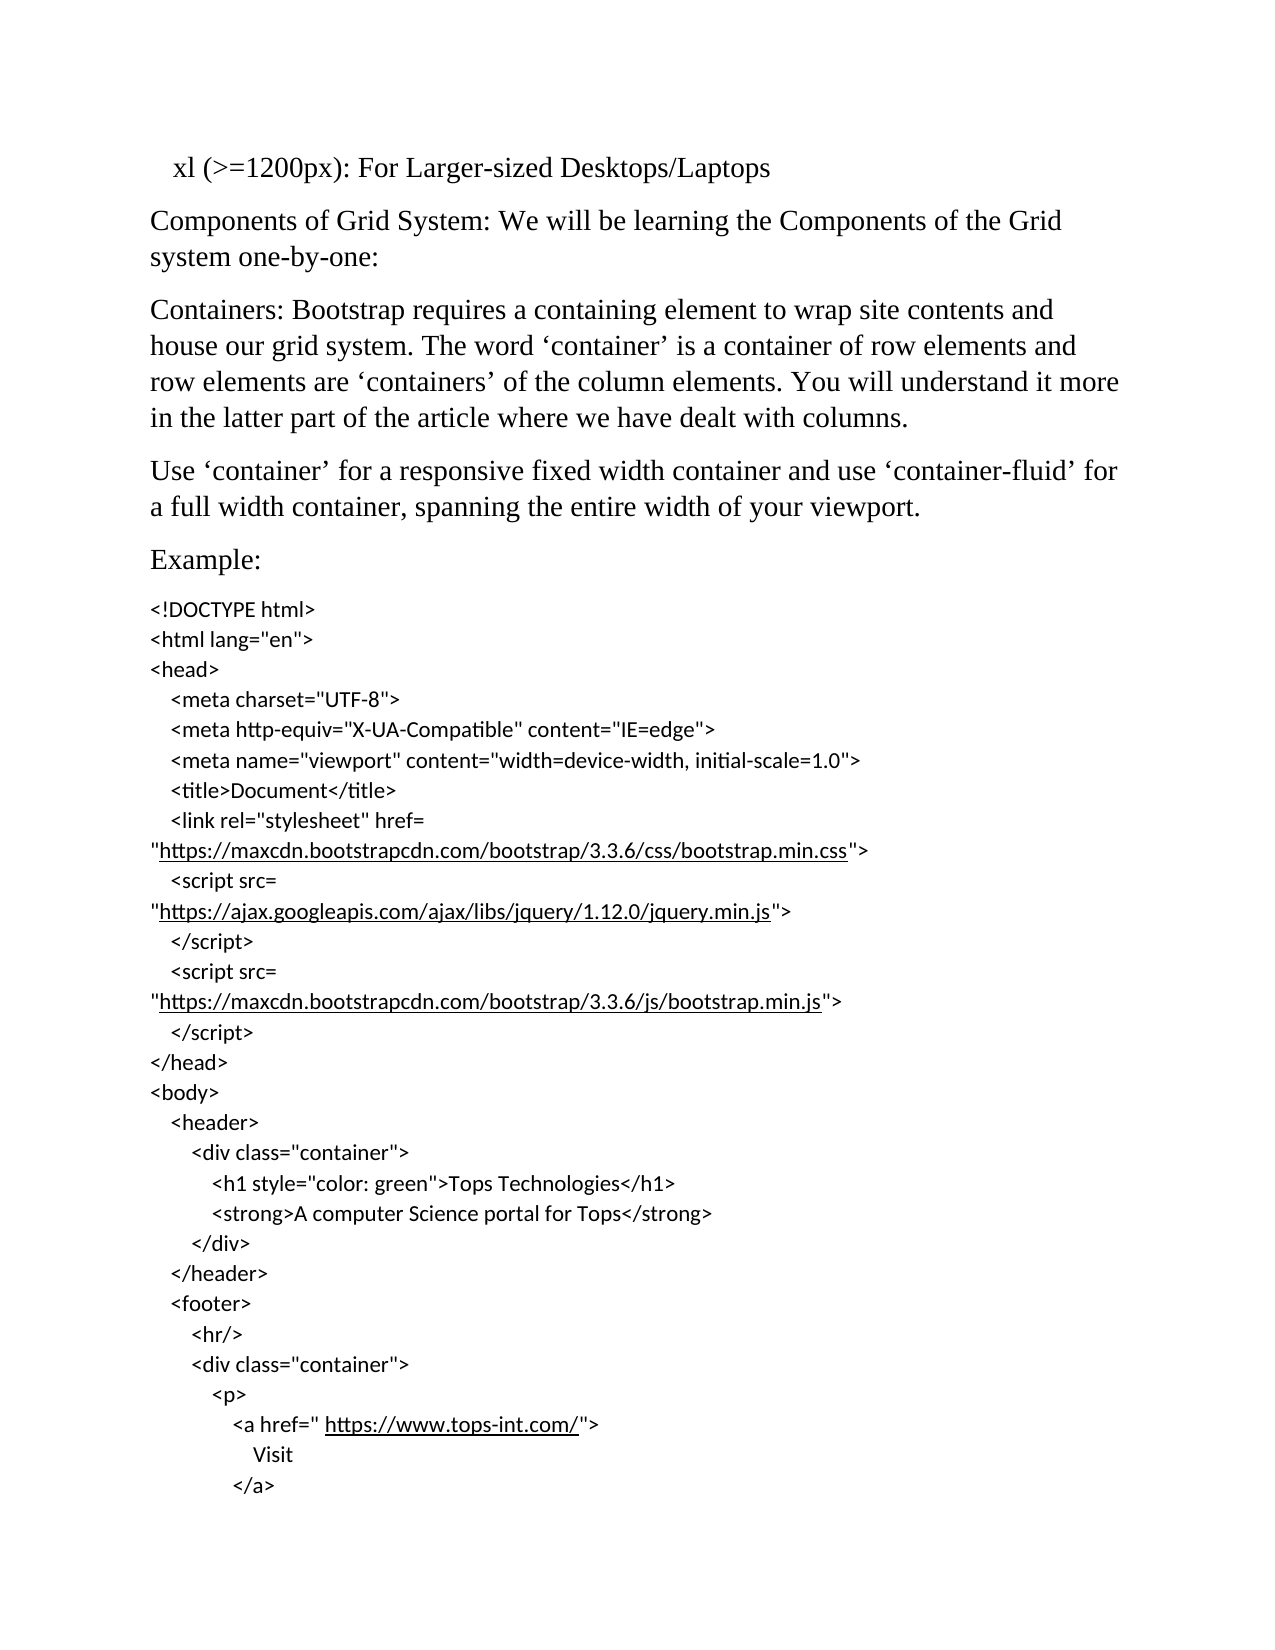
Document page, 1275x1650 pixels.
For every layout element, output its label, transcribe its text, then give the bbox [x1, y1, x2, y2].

text </div> [150, 1229, 1125, 1257]
text </head> [150, 1048, 1125, 1076]
text Use ‘container’ for a responsive fixed width container and use ‘container-fluid’ for a full width container, spanning the entire width of your viewport. [150, 453, 1125, 523]
text <meta name="viewport" content="width=device-width, initial-scale=1.0"> [150, 746, 1125, 774]
text <script src= [150, 957, 1125, 985]
text Visit [150, 1441, 1125, 1469]
text </a> [150, 1471, 1125, 1499]
text <meta http-equiv="X-UA-Compatible" content="IE=edge"> [150, 716, 1125, 744]
text Components of Grid System: We will be learning the Components of the Grid system one-by-one: [150, 203, 1125, 272]
text "https://ajax.googleapis.com/ajax/libs/jquery/1.12.0/jquery.min.js"> [150, 897, 1125, 925]
text <meta charset="UTF-8"> [150, 685, 1125, 713]
text <body> [150, 1078, 1125, 1106]
text <hr/> [150, 1320, 1125, 1348]
text <script src= [150, 867, 1125, 895]
text <title>Document</title> [150, 776, 1125, 804]
text <h1 style="color: green">Tops Technologies</h1> [150, 1169, 1125, 1197]
text </script> [150, 927, 1125, 955]
text <a href=" https://www.tops-int.com/"> [150, 1410, 1125, 1438]
text <head> [150, 655, 1125, 683]
text "https://maxcdn.bootstrapcdn.com/bootstrap/3.3.6/js/bootstrap.min.js"> [150, 987, 1125, 1016]
text Containers: Bootstrap requires a containing element to wrap site contents and house our grid system. The word ‘container’ is a container of row elements and row elements are ‘containers’ of the column elements. You will understand it more in the latter part of the article where we have dealt with columns. [150, 292, 1125, 434]
text <footer> [150, 1289, 1125, 1318]
text xl (>=1200px): For Larger-sized Desktops/Laptops [150, 150, 1125, 183]
text <strong>A computer Science portal for Tops</strong> [150, 1199, 1125, 1227]
text </script> [150, 1018, 1125, 1046]
text <div class="container"> [150, 1350, 1125, 1378]
text <!DOCTYPE html> [150, 595, 1125, 623]
text Example: [150, 542, 1125, 576]
text <html lang="en"> [150, 625, 1125, 653]
text "https://maxcdn.bootstrapcdn.com/bootstrap/3.3.6/css/bootstrap.min.css"> [150, 836, 1125, 864]
text </header> [150, 1259, 1125, 1287]
text <header> [150, 1108, 1125, 1136]
text <div class="container"> [150, 1138, 1125, 1167]
text <link rel="stylesheet" href= [150, 806, 1125, 834]
text <p> [150, 1380, 1125, 1408]
